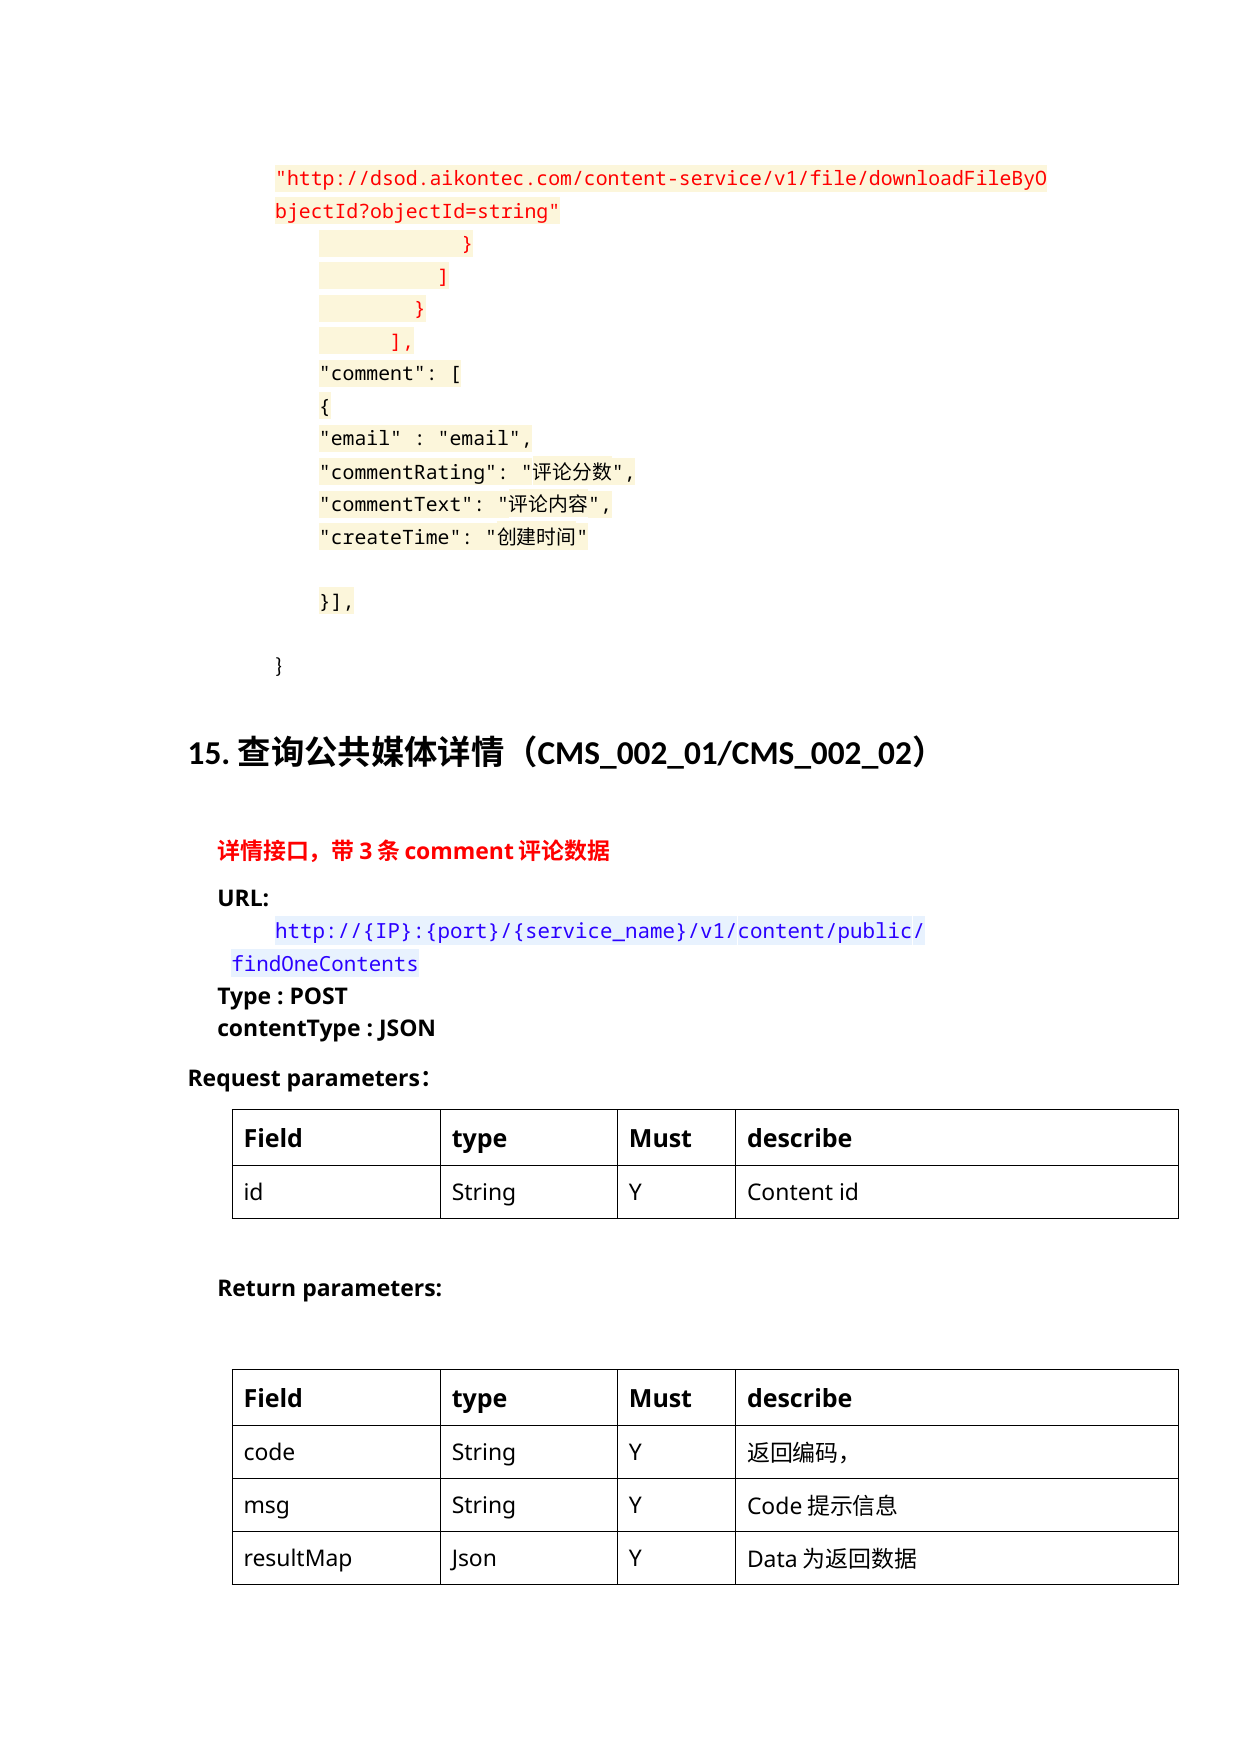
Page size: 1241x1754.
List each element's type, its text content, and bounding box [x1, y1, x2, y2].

table_cell Y [618, 1479, 735, 1531]
table_cell Code提示信息 [736, 1479, 1178, 1531]
text ], [275, 324, 1053, 357]
table_cell Y [618, 1532, 735, 1583]
text }], [275, 584, 1053, 617]
text URL: [217, 882, 1053, 914]
table_header type [441, 1370, 617, 1425]
text } [275, 227, 1053, 259]
text 详情接口，带3条comment评论数据 [217, 817, 1053, 882]
table_header describe [736, 1370, 1178, 1425]
table_header Must [618, 1110, 735, 1165]
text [275, 162, 1053, 227]
table_header Field [233, 1370, 440, 1425]
subtitle 查询公共媒体详情（CMS_002_01/CMS_002_02） [187, 717, 1053, 782]
text "createTime": "创建时间" [275, 519, 1053, 552]
table_cell Y [618, 1166, 735, 1218]
table_cell Json [441, 1532, 617, 1583]
table_cell Y [618, 1426, 735, 1478]
table_cell code [233, 1426, 440, 1478]
text "commentText": "评论内容", [275, 487, 1053, 519]
table_cell resultMap [233, 1532, 440, 1583]
table_cell Content id [736, 1166, 1178, 1218]
text http://{IP}:{port}/{service_name}/v1/content/public/findOneContents [231, 914, 1053, 979]
text { [275, 389, 1053, 422]
text } [275, 292, 1053, 324]
table_cell Data为返回数据 [736, 1532, 1178, 1583]
table_header Must [618, 1370, 735, 1425]
table_header type [441, 1110, 617, 1165]
table_cell msg [233, 1479, 440, 1531]
table_cell String [441, 1426, 617, 1478]
table_cell String [441, 1479, 617, 1531]
table_header Field [233, 1110, 440, 1165]
table_cell 返回编码， [736, 1426, 1178, 1478]
text "comment": [ [275, 357, 1053, 389]
text } [231, 649, 1053, 682]
text "commentRating": "评论分数", [275, 454, 1053, 487]
text "email" : "email", [275, 422, 1053, 454]
text Return parameters: [217, 1272, 1053, 1304]
table_cell id [233, 1166, 440, 1218]
text Type : POST [217, 979, 1053, 1012]
text contentType : JSON [217, 1012, 1053, 1044]
table_cell String [441, 1166, 617, 1218]
text Request parameters： [187, 1044, 1053, 1109]
text ] [275, 259, 1053, 292]
table_header describe [736, 1110, 1178, 1165]
